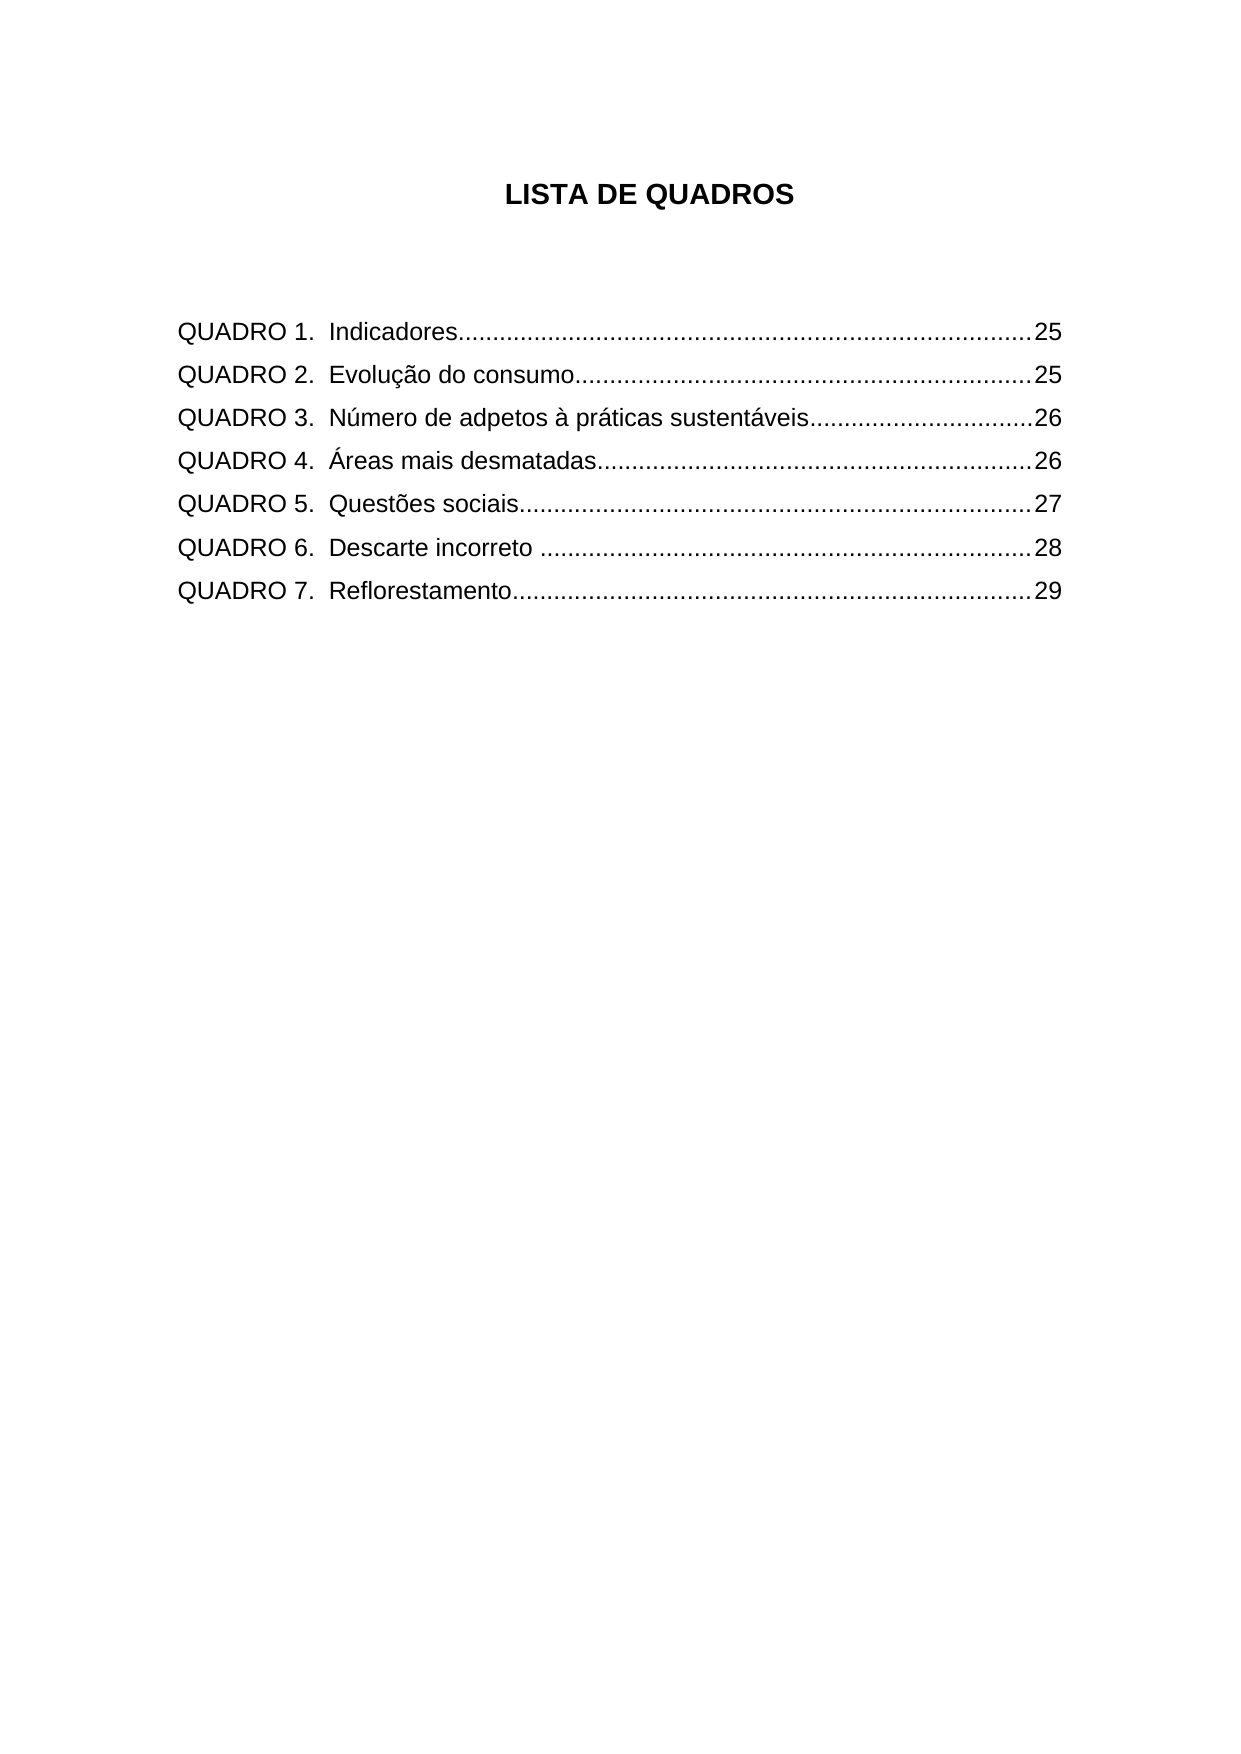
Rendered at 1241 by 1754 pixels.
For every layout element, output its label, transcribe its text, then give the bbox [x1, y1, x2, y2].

text QUADRO 4. Áreas mais desmatadas 26 [177, 446, 1122, 475]
text LISTA DE QUADROS [177, 177, 1122, 211]
text QUADRO 2. Evolução do consumo 25 [177, 360, 1122, 389]
text QUADRO 7. Reflorestamento 29 [177, 576, 1122, 604]
text QUADRO 3. Número de adpetos à práticas sustentáveis 26 [177, 403, 1122, 432]
text QUADRO 6. Descarte incorreto 28 [177, 533, 1122, 561]
text QUADRO 1. Indicadores 25 [177, 317, 1122, 346]
text QUADRO 5. Questões sociais 27 [177, 489, 1122, 518]
